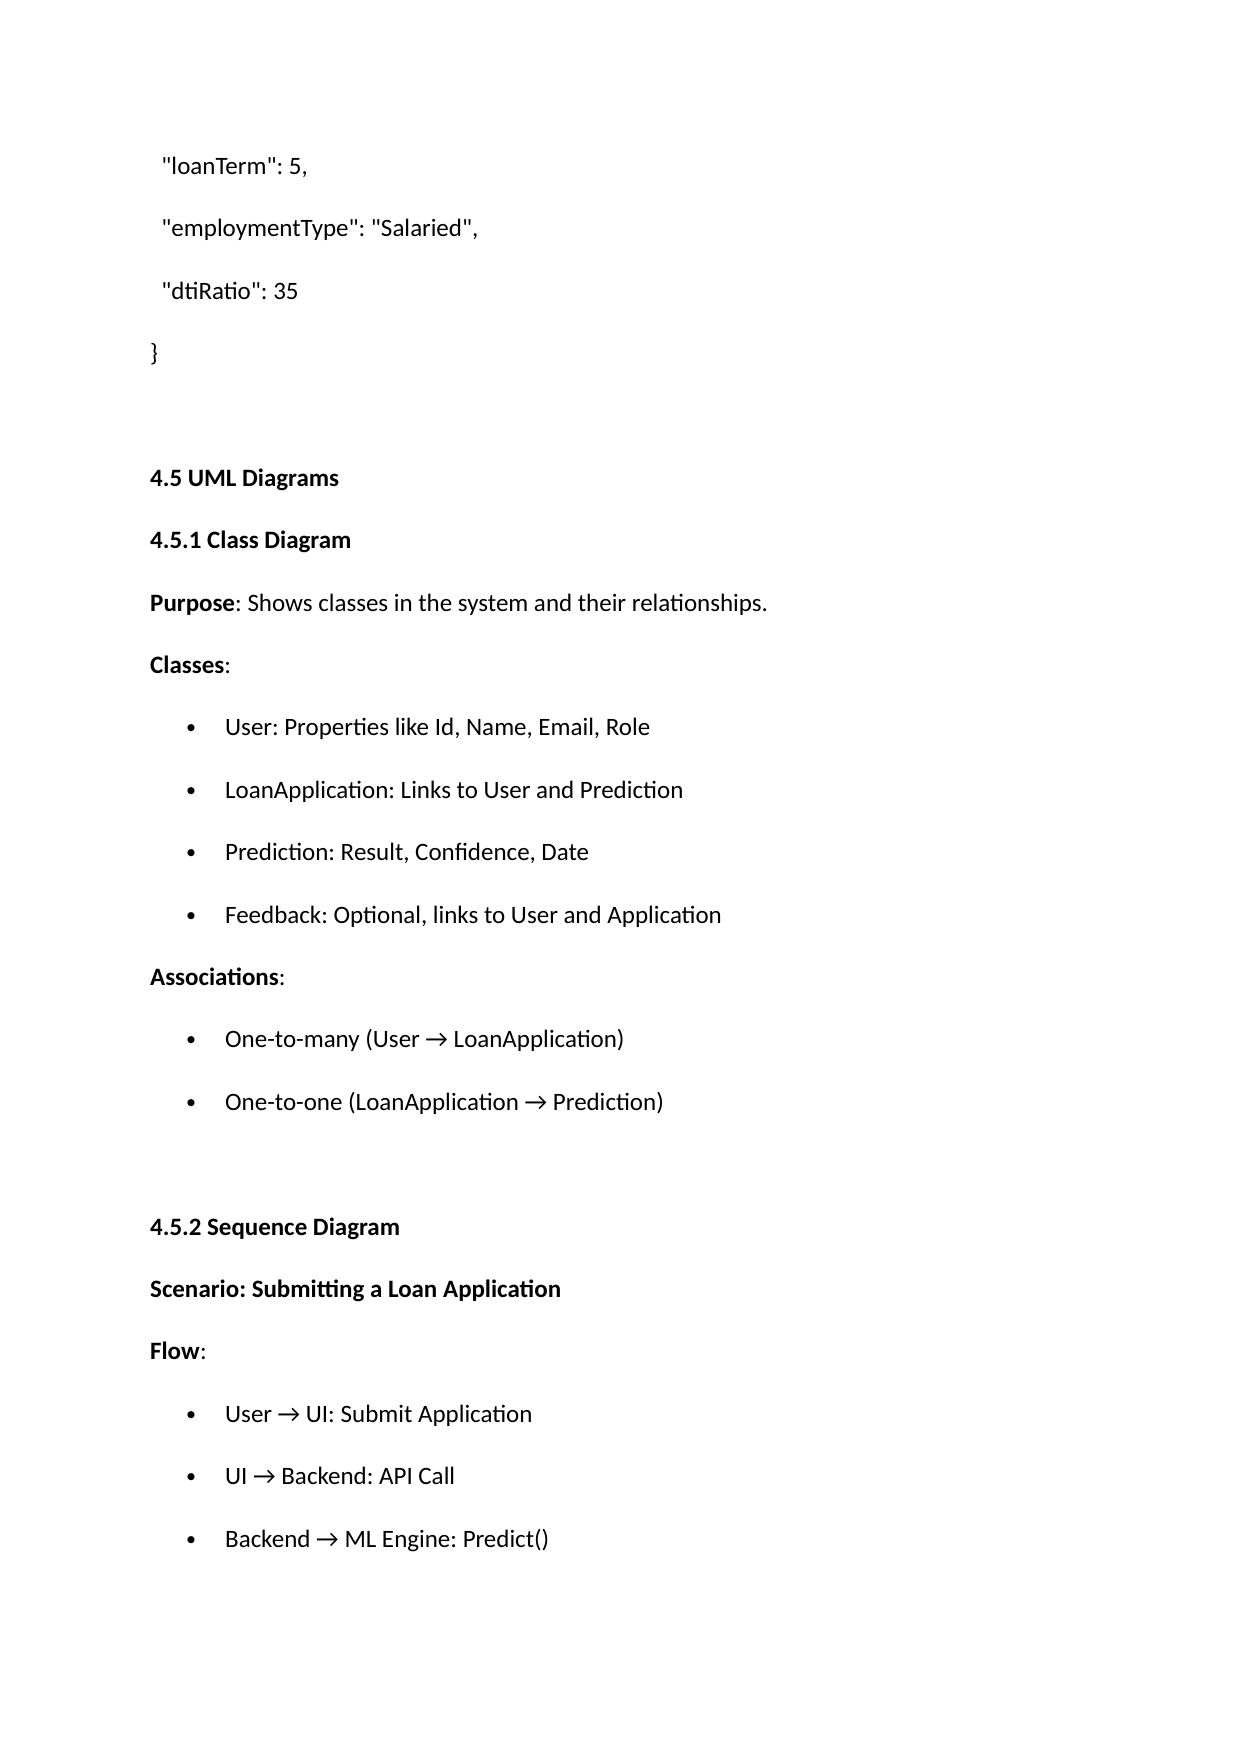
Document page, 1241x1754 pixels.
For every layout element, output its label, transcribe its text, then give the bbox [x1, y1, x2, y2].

text "dtiRatio": 35 [150, 275, 1090, 305]
list Feedback: Optional, links to User and Application [187, 899, 1090, 929]
text "employmentType": "Salaried", [150, 212, 1090, 243]
text Scenario: Submitting a Loan Application [150, 1273, 1090, 1304]
list One-to-many (User → LoanApplication) [187, 1023, 1090, 1054]
text 4.5 UML Diagrams [150, 462, 1090, 492]
text Purpose: Shows classes in the system and their relationships. [150, 587, 1090, 617]
text Associations: [150, 961, 1090, 992]
list Prediction: Result, Confidence, Date [187, 836, 1090, 867]
text "loanTerm": 5, [150, 150, 1090, 181]
list LoanApplication: Links to User and Prediction [187, 774, 1090, 804]
list Backend → ML Engine: Predict() [187, 1523, 1090, 1553]
list User: Properties like Id, Name, Email, Role [187, 712, 1090, 742]
list User → UI: Submit Application [187, 1398, 1090, 1428]
text Flow: [150, 1336, 1090, 1366]
text Classes: [150, 649, 1090, 680]
text 4.5.1 Class Diagram [150, 524, 1090, 555]
list UI → Backend: API Call [187, 1460, 1090, 1491]
text } [150, 337, 1090, 368]
text 4.5.2 Sequence Diagram [150, 1211, 1090, 1241]
list One-to-one (LoanApplication → Prediction) [187, 1086, 1090, 1116]
